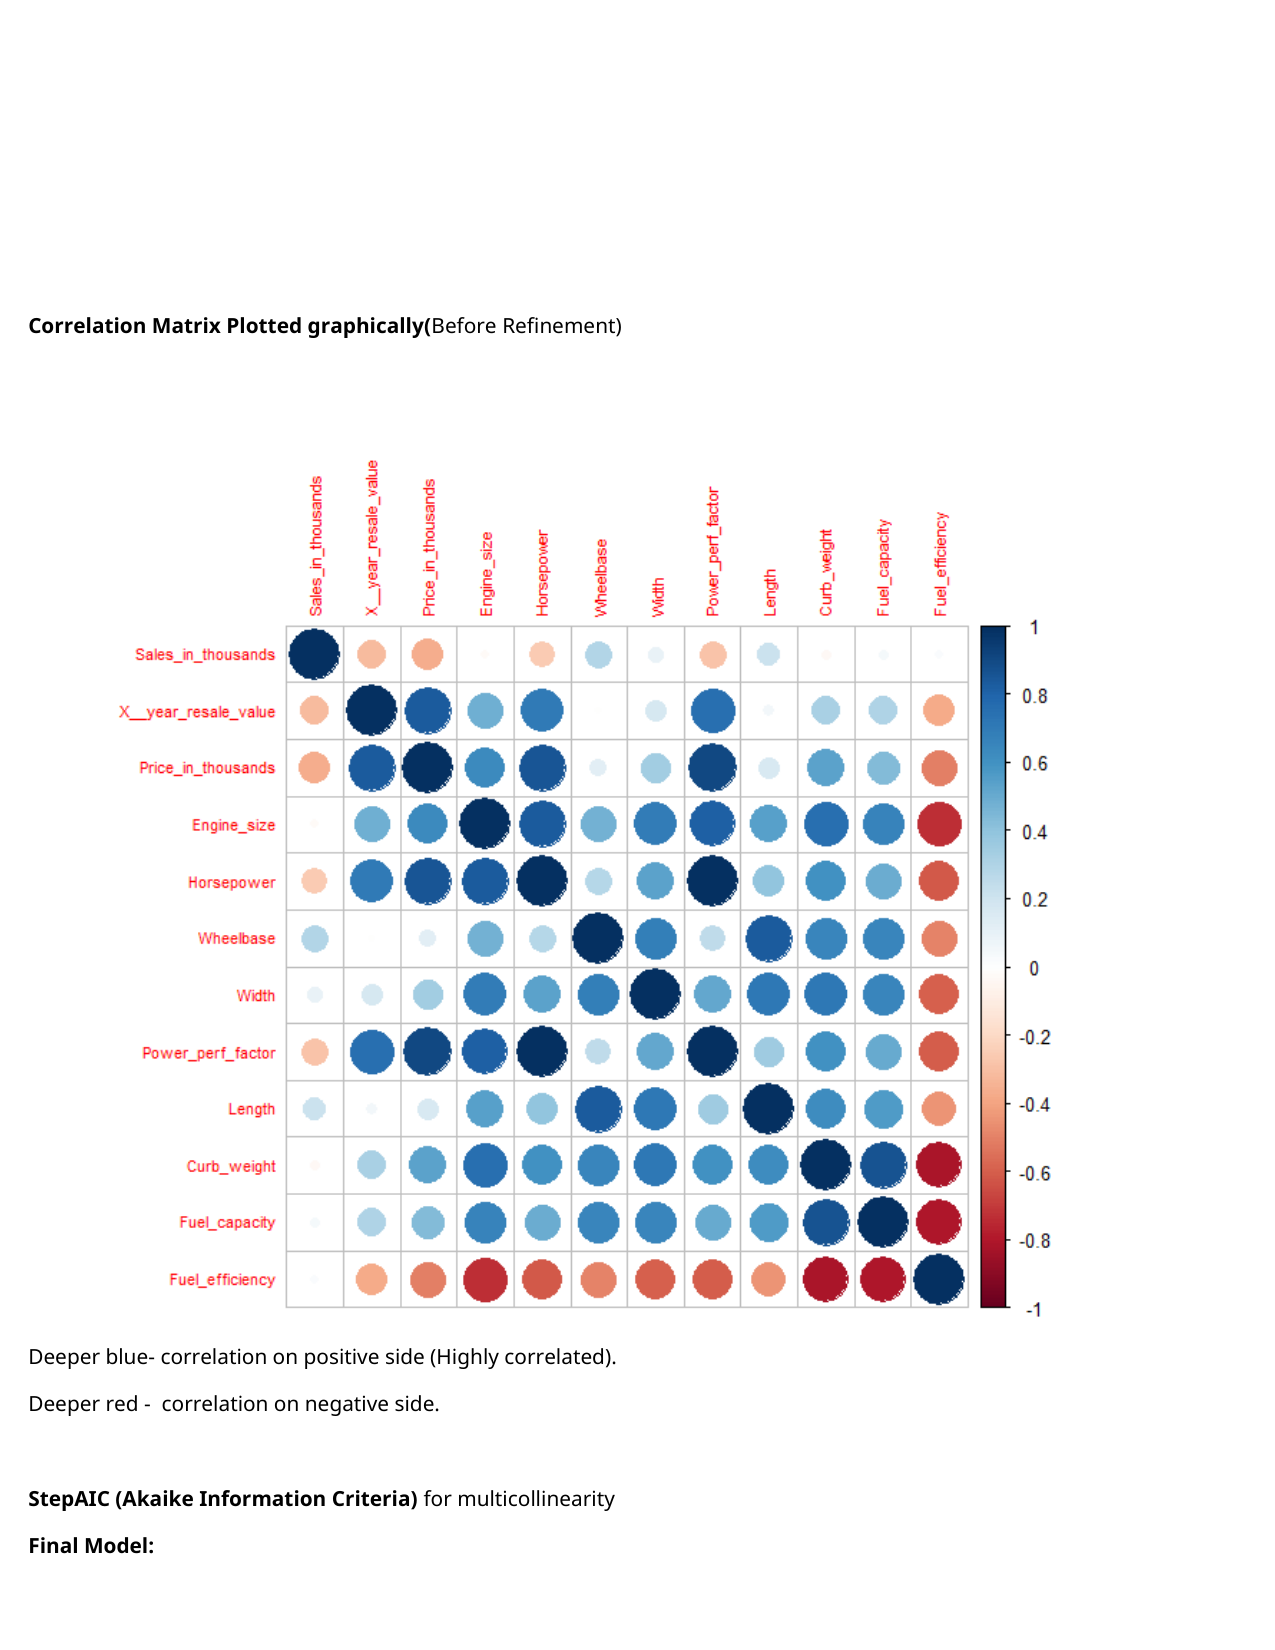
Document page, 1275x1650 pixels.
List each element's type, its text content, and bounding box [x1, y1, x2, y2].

text StepAIC (Akaike Information Criteria) for multicollinearity [28, 1484, 1275, 1512]
text Correlation Matrix Plotted graphically(Before Refinement) [28, 311, 1275, 339]
text Final Model: [28, 1531, 1275, 1559]
text Deeper red - correlation on negative side. [28, 1389, 1275, 1418]
picture [28, 405, 1154, 1324]
text Deeper blue- correlation on positive side (Highly correlated). [28, 1342, 1275, 1370]
